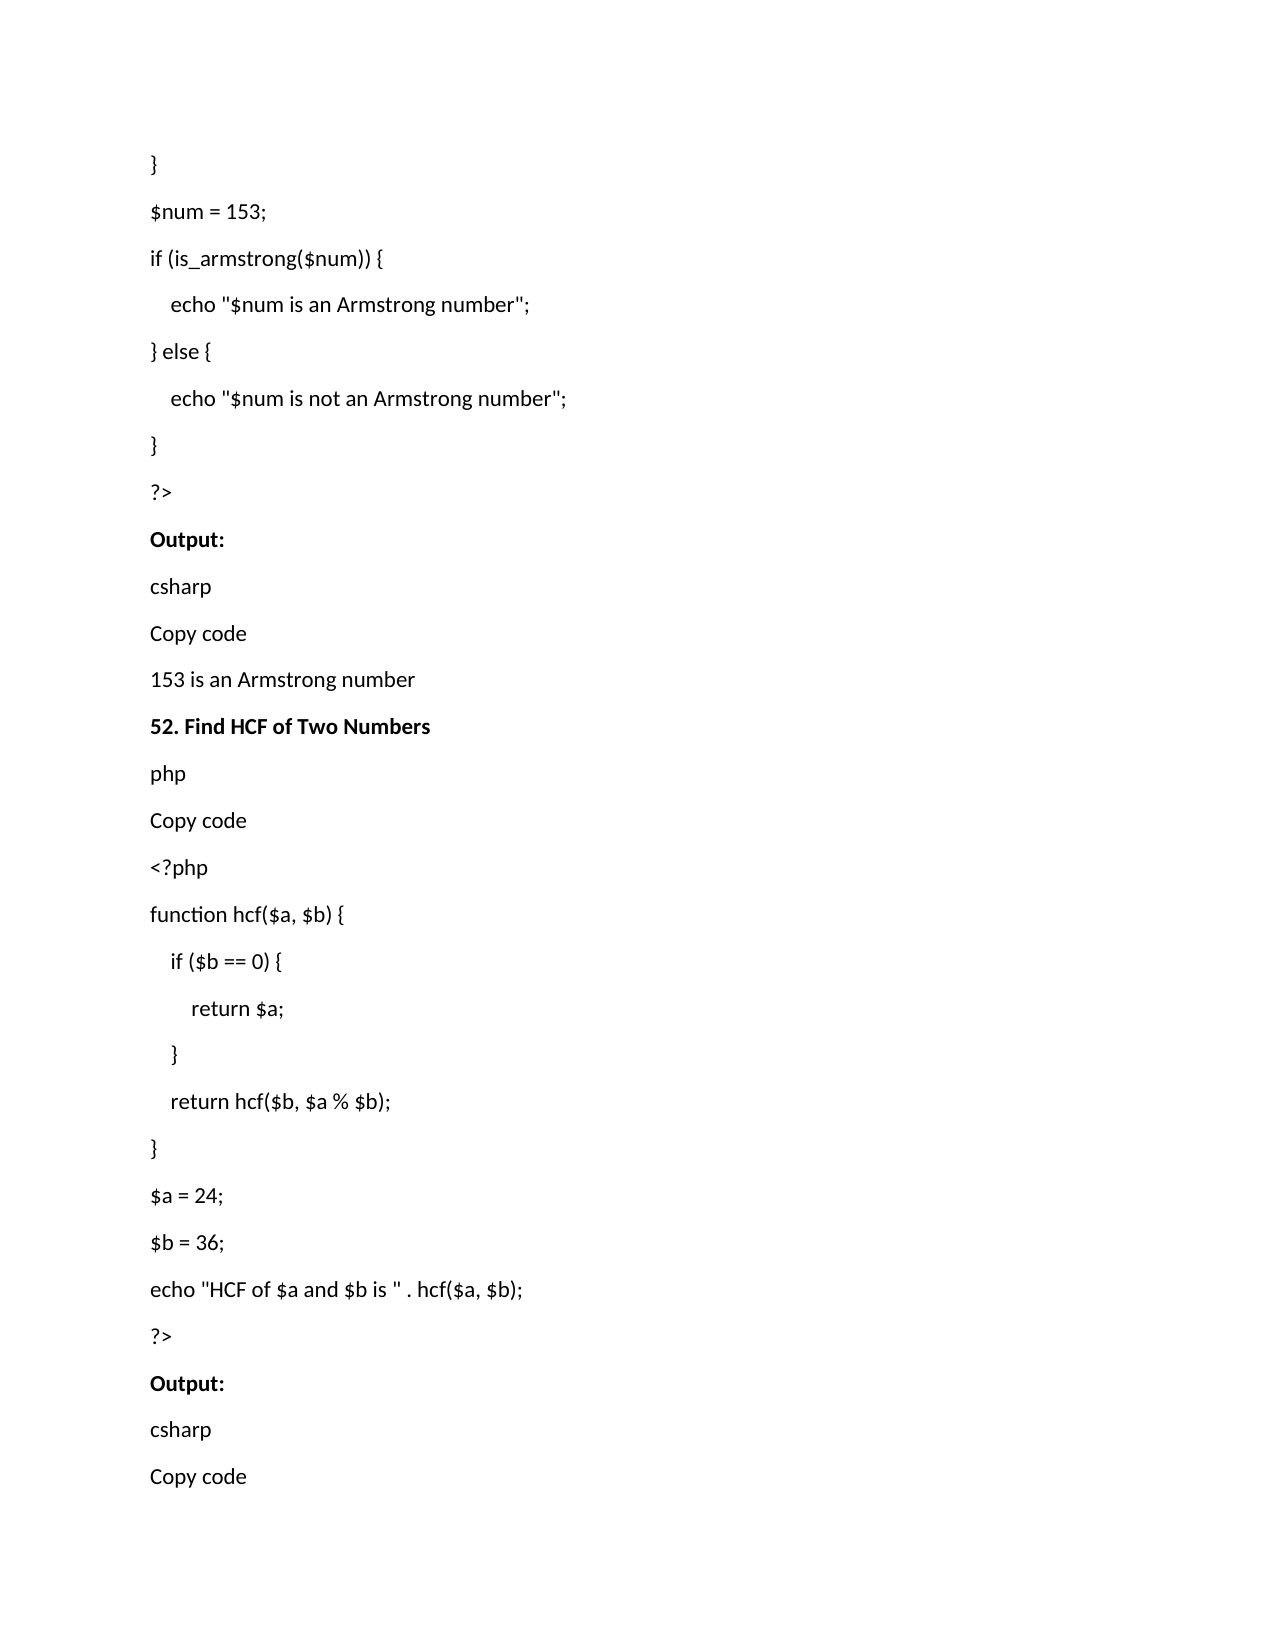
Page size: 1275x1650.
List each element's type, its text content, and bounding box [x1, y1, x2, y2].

text } [150, 150, 1125, 178]
text echo "$num is not an Armstrong number"; [150, 384, 1125, 412]
text return hcf($b, $a % $b); [150, 1087, 1125, 1116]
text echo "HCF of $a and $b is " . hcf($a, $b); [150, 1275, 1125, 1303]
text } else { [150, 337, 1125, 366]
text } [150, 431, 1125, 459]
text Copy code [150, 619, 1125, 647]
text echo "$num is an Armstrong number"; [150, 291, 1125, 319]
text Copy code [150, 1462, 1125, 1491]
text csharp [150, 572, 1125, 600]
text ?> [150, 1322, 1125, 1350]
text $num = 153; [150, 197, 1125, 225]
text Copy code [150, 806, 1125, 834]
text ?> [150, 478, 1125, 506]
text function hcf($a, $b) { [150, 900, 1125, 928]
text if ($b == 0) { [150, 947, 1125, 975]
text return $a; [150, 994, 1125, 1022]
text php [150, 759, 1125, 787]
text } [150, 1134, 1125, 1162]
text Output: [150, 1369, 1125, 1397]
text Output: [150, 525, 1125, 553]
text 52. Find HCF of Two Numbers [150, 712, 1125, 741]
text <?php [150, 853, 1125, 881]
text $a = 24; [150, 1181, 1125, 1209]
text } [150, 1041, 1125, 1069]
text 153 is an Armstrong number [150, 666, 1125, 694]
text csharp [150, 1416, 1125, 1444]
text if (is_armstrong($num)) { [150, 244, 1125, 272]
text $b = 36; [150, 1228, 1125, 1256]
